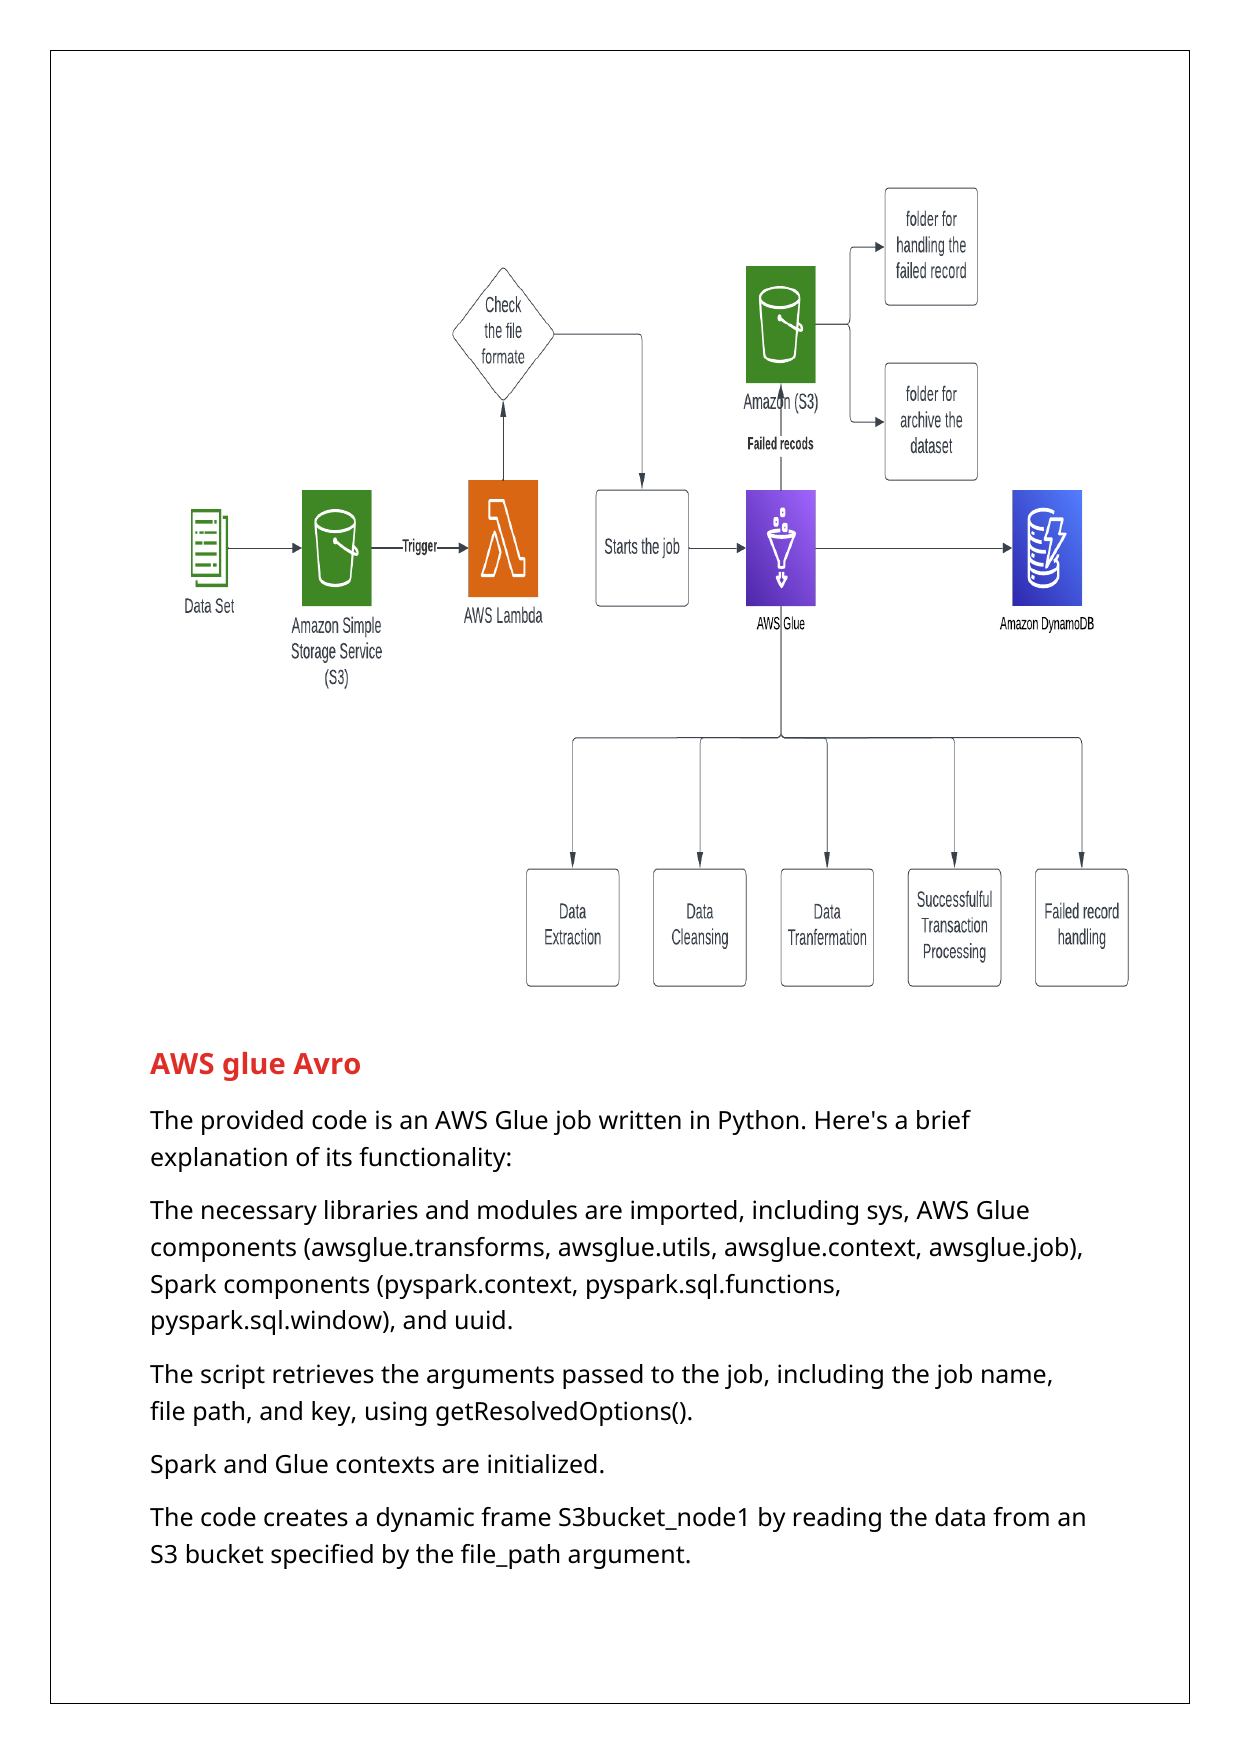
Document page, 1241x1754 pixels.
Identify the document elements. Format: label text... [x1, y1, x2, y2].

picture [150, 150, 1151, 1024]
text The script retrieves the arguments passed to the job, including the job name, file path, and key, using getResolvedOptions(). [150, 1356, 1090, 1427]
text The provided code is an AWS Glue job written in Python. Here's a brief explanation of its functionality: [150, 1102, 1090, 1173]
text The necessary libraries and modules are imported, including sys, AWS Glue components (awsglue.transforms, awsglue.utils, awsglue.context, awsglue.job), Spark components (pyspark.context, pyspark.sql.functions, pyspark.sql.window), and uuid. [150, 1193, 1090, 1337]
text The code creates a dynamic frame S3bucket_node1 by reading the data from an S3 bucket specified by the file_path argument. [150, 1500, 1090, 1571]
text AWS glue Avro [150, 1043, 1090, 1083]
text Spark and Glue contexts are initialized. [150, 1447, 1090, 1481]
